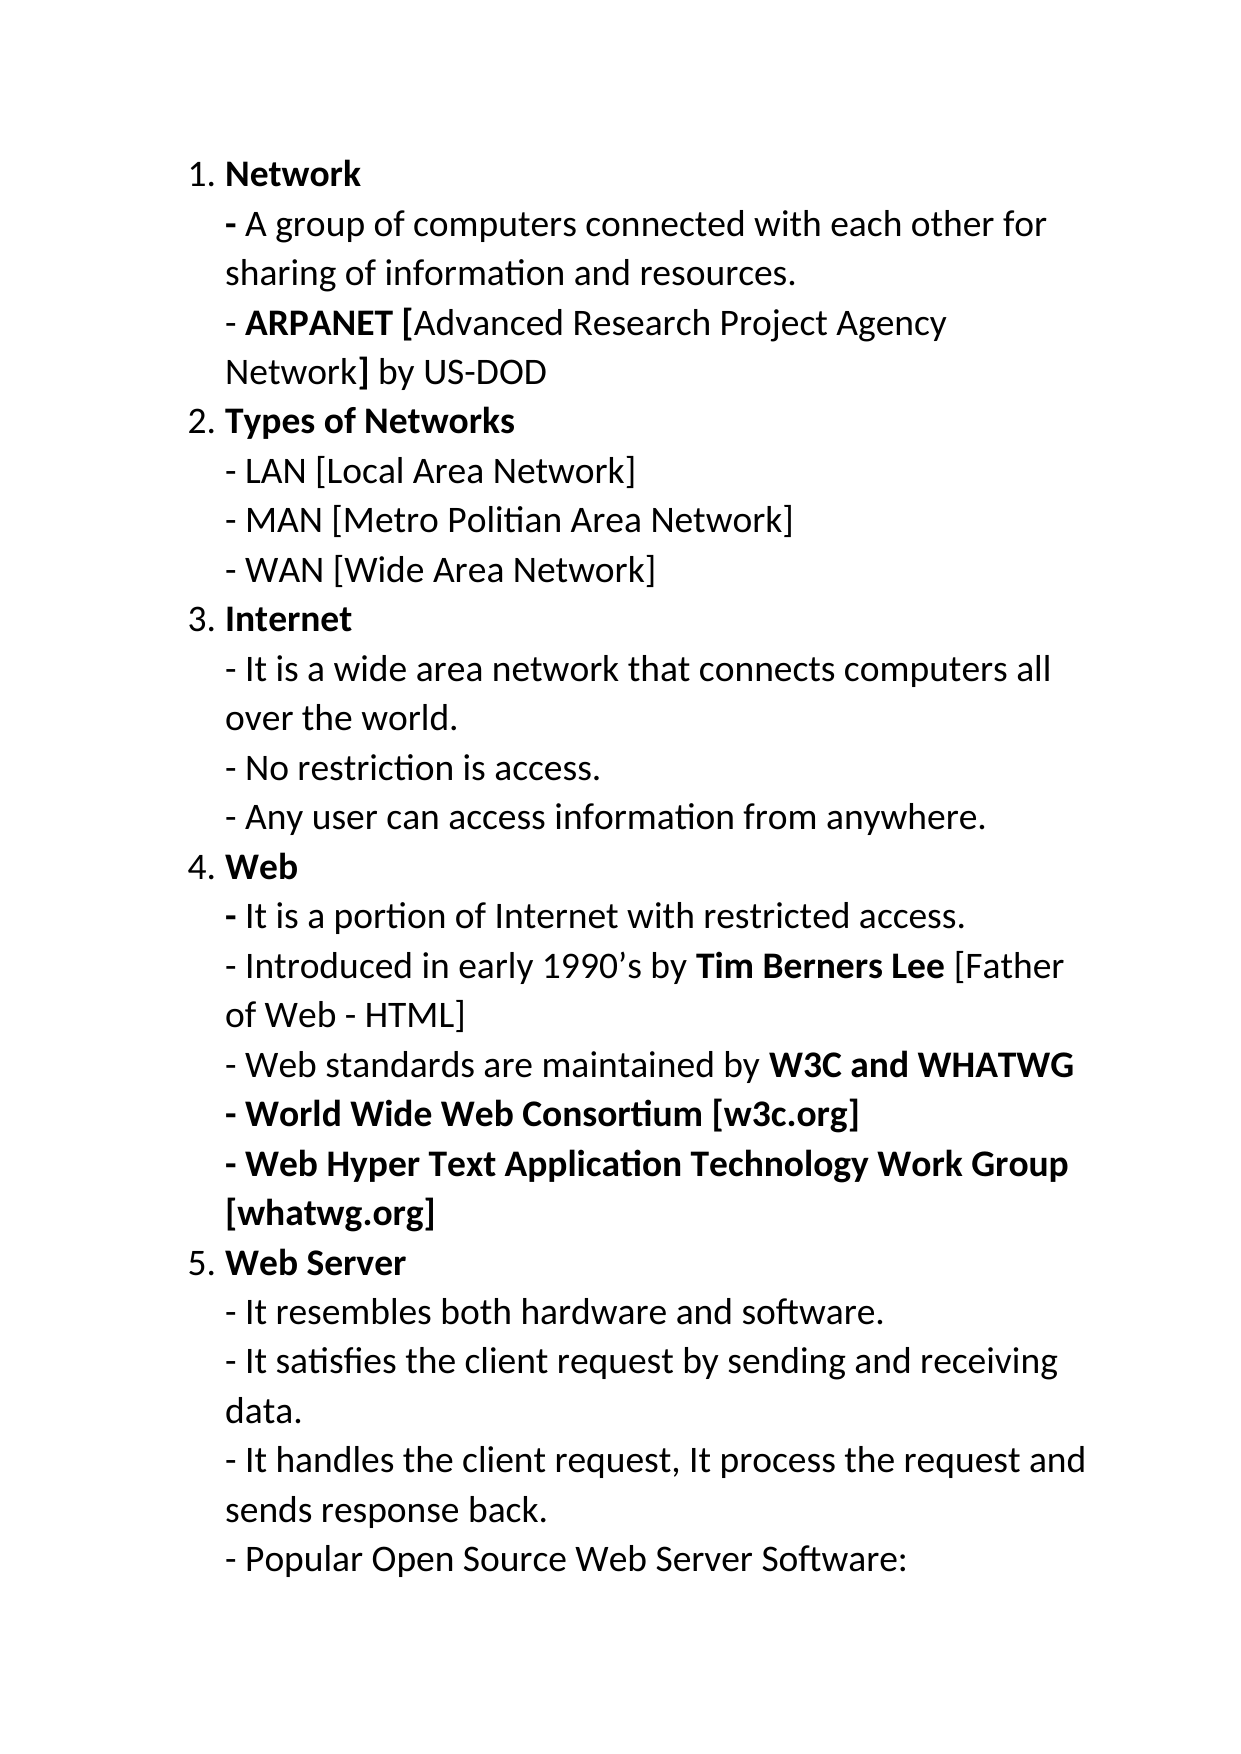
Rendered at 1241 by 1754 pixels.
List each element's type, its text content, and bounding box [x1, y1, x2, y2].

list Network - A group of computers connected with each other for sharing of information and resources. - ARPANET [Advanced Research Project Agency Network] by US-DOD [187, 150, 1090, 394]
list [187, 1238, 1090, 1581]
list Types of Networks - LAN [Local Area Network] - MAN [Metro Politian Area Network] - WAN [Wide Area Network] [187, 397, 1090, 592]
list Internet - It is a wide area network that connects computers all over the world. - No restriction is access. - Any user can access information from anywhere. [187, 595, 1090, 839]
list Web - It is a portion of Internet with restricted access. - Introduced in early 1990’s by Tim Berners Lee [Father of Web - HTML] - Web standards are maintained by W3C and WHATWG - World Wide Web Consortium [w3c.org] - Web Hyper Text Application Technology Work Group [whatwg.org] [187, 843, 1090, 1235]
